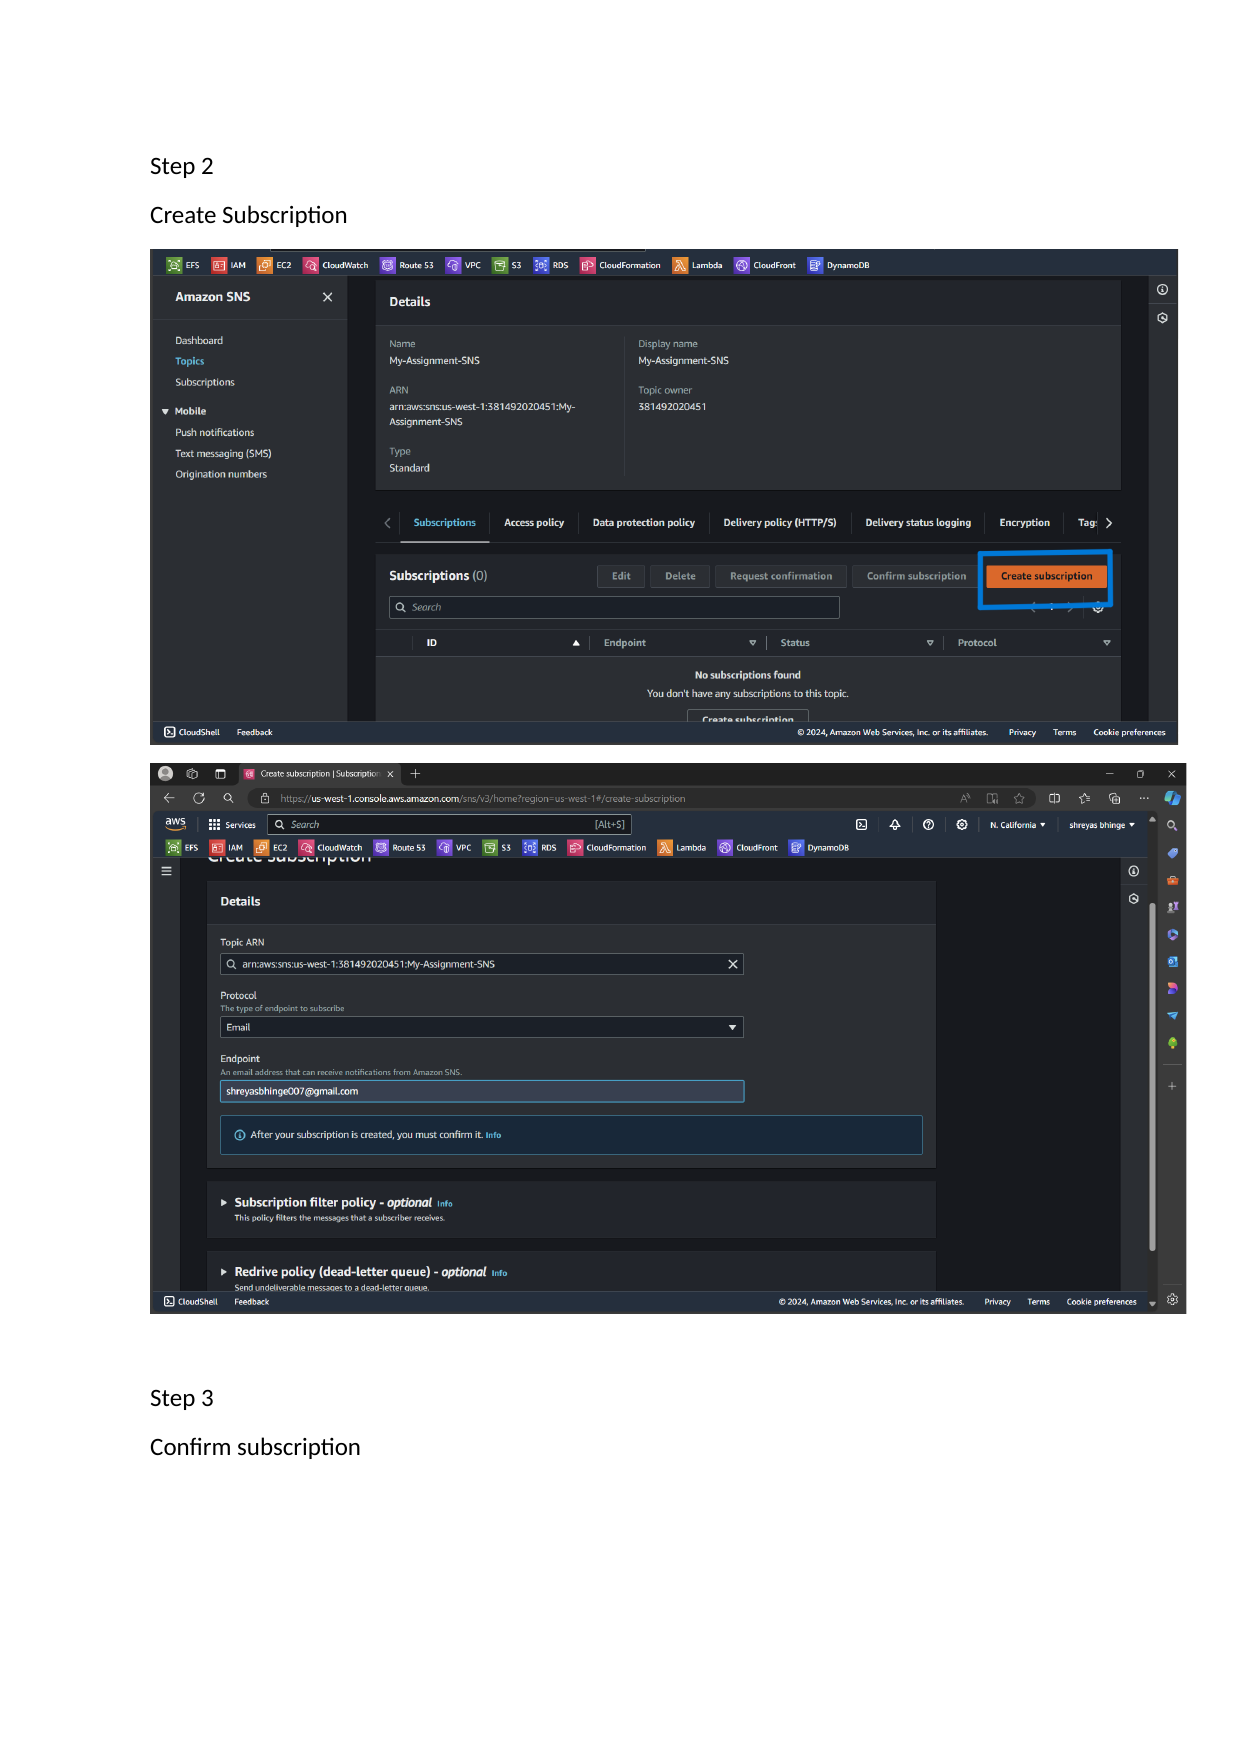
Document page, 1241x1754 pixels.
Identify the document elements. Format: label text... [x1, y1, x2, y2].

text Create Subscription [150, 199, 1090, 230]
text Confirm subscription [150, 1432, 1090, 1462]
text Step 2 [150, 150, 1090, 181]
text Step 3 [150, 1382, 1090, 1412]
picture [150, 763, 1187, 1314]
picture [150, 249, 1179, 745]
